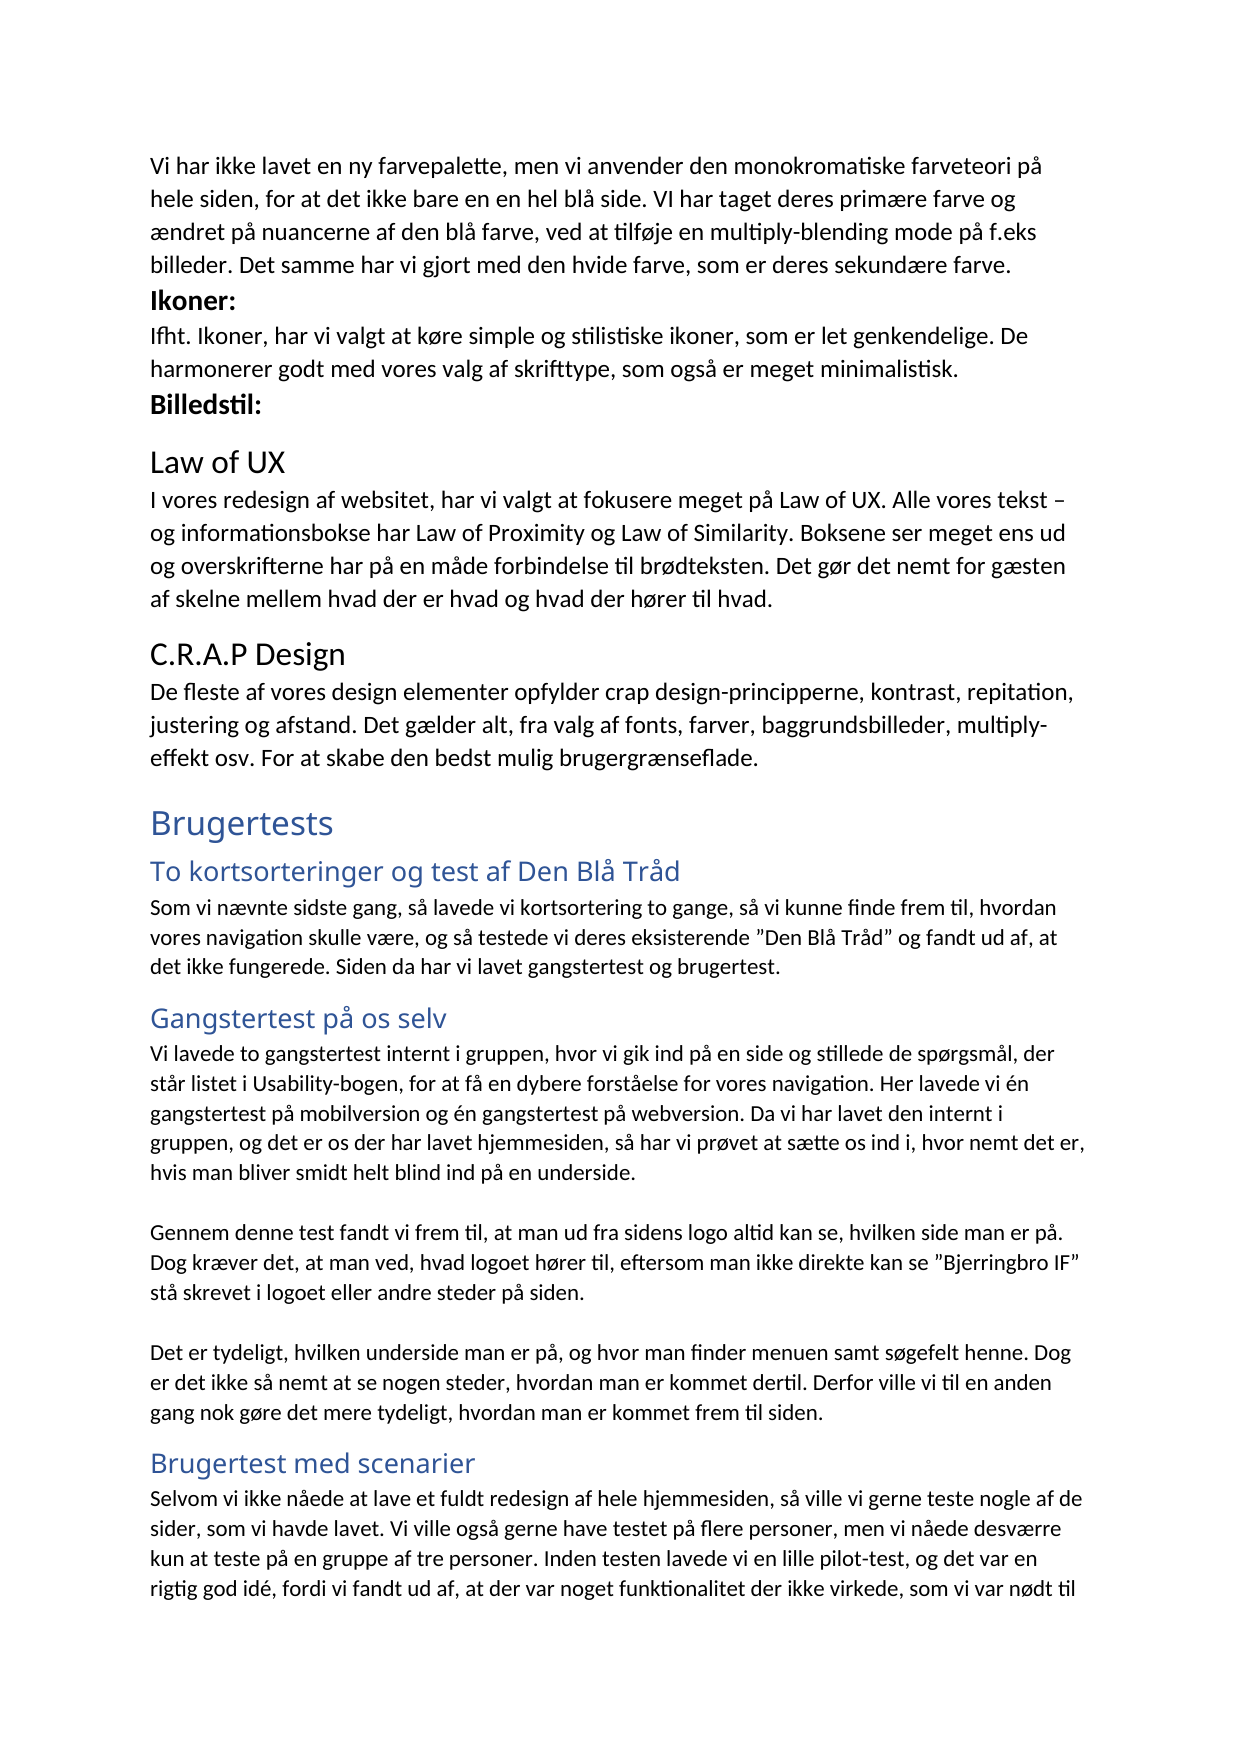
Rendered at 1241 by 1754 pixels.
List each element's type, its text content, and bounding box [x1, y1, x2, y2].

subtitle Brugertests [150, 800, 1090, 845]
subtitle Gangstertest på os selv [150, 999, 1090, 1036]
subtitle To kortsorteringer og test af Den Blå Tråd [150, 853, 1090, 890]
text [150, 150, 1090, 422]
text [150, 1484, 1090, 1603]
text Som vi nævnte sidste gang, så lavede vi kortsortering to gange, så vi kunne finde frem til, hvordan vores navigation skulle være, og så testede vi deres eksisterende ”Den Blå Tråd” og fandt ud af, at det ikke fungerede. Siden da har vi lavet gangstertest og brugertest. [150, 893, 1090, 981]
text Law of UX I vores redesign af websitet, har vi valgt at fokusere meget på Law of UX. Alle vores tekst – og informationsbokse har Law of Proximity og Law of Similarity. Boksene ser meget ens ud og overskrifterne har på en måde forbindelse til brødteksten. Det gør det nemt for gæsten af skelne mellem hvad der er hvad og hvad der hører til hvad. [150, 441, 1090, 614]
text C.R.A.P Design De fleste af vores design elementer opfylder crap design-principperne, kontrast, repitation, justering og afstand. Det gælder alt, fra valg af fonts, farver, baggrundsbilleder, multiply-effekt osv. For at skabe den bedst mulig brugergrænseflade. [150, 633, 1090, 772]
text Vi lavede to gangstertest internt i gruppen, hvor vi gik ind på en side og stillede de spørgsmål, der står listet i Usability-bogen, for at få en dybere forståelse for vores navigation. Her lavede vi én gangstertest på mobilversion og én gangstertest på webversion. Da vi har lavet den internt i gruppen, og det er os der har lavet hjemmesiden, så har vi prøvet at sætte os ind i, hvor nemt det er, hvis man bliver smidt helt blind ind på en underside. Gennem denne test fandt vi frem til, at man ud fra sidens logo altid kan se, hvilken side man er på. Dog kræver det, at man ved, hvad logoet hører til, eftersom man ikke direkte kan se ”Bjerringbro IF” stå skrevet i logoet eller andre steder på siden. Det er tydeligt, hvilken underside man er på, og hvor man finder menuen samt søgefelt henne. Dog er det ikke så nemt at se nogen steder, hvordan man er kommet dertil. Derfor ville vi til en anden gang nok gøre det mere tydeligt, hvordan man er kommet frem til siden. [150, 1039, 1090, 1426]
subtitle Brugertest med scenarier [150, 1444, 1090, 1481]
